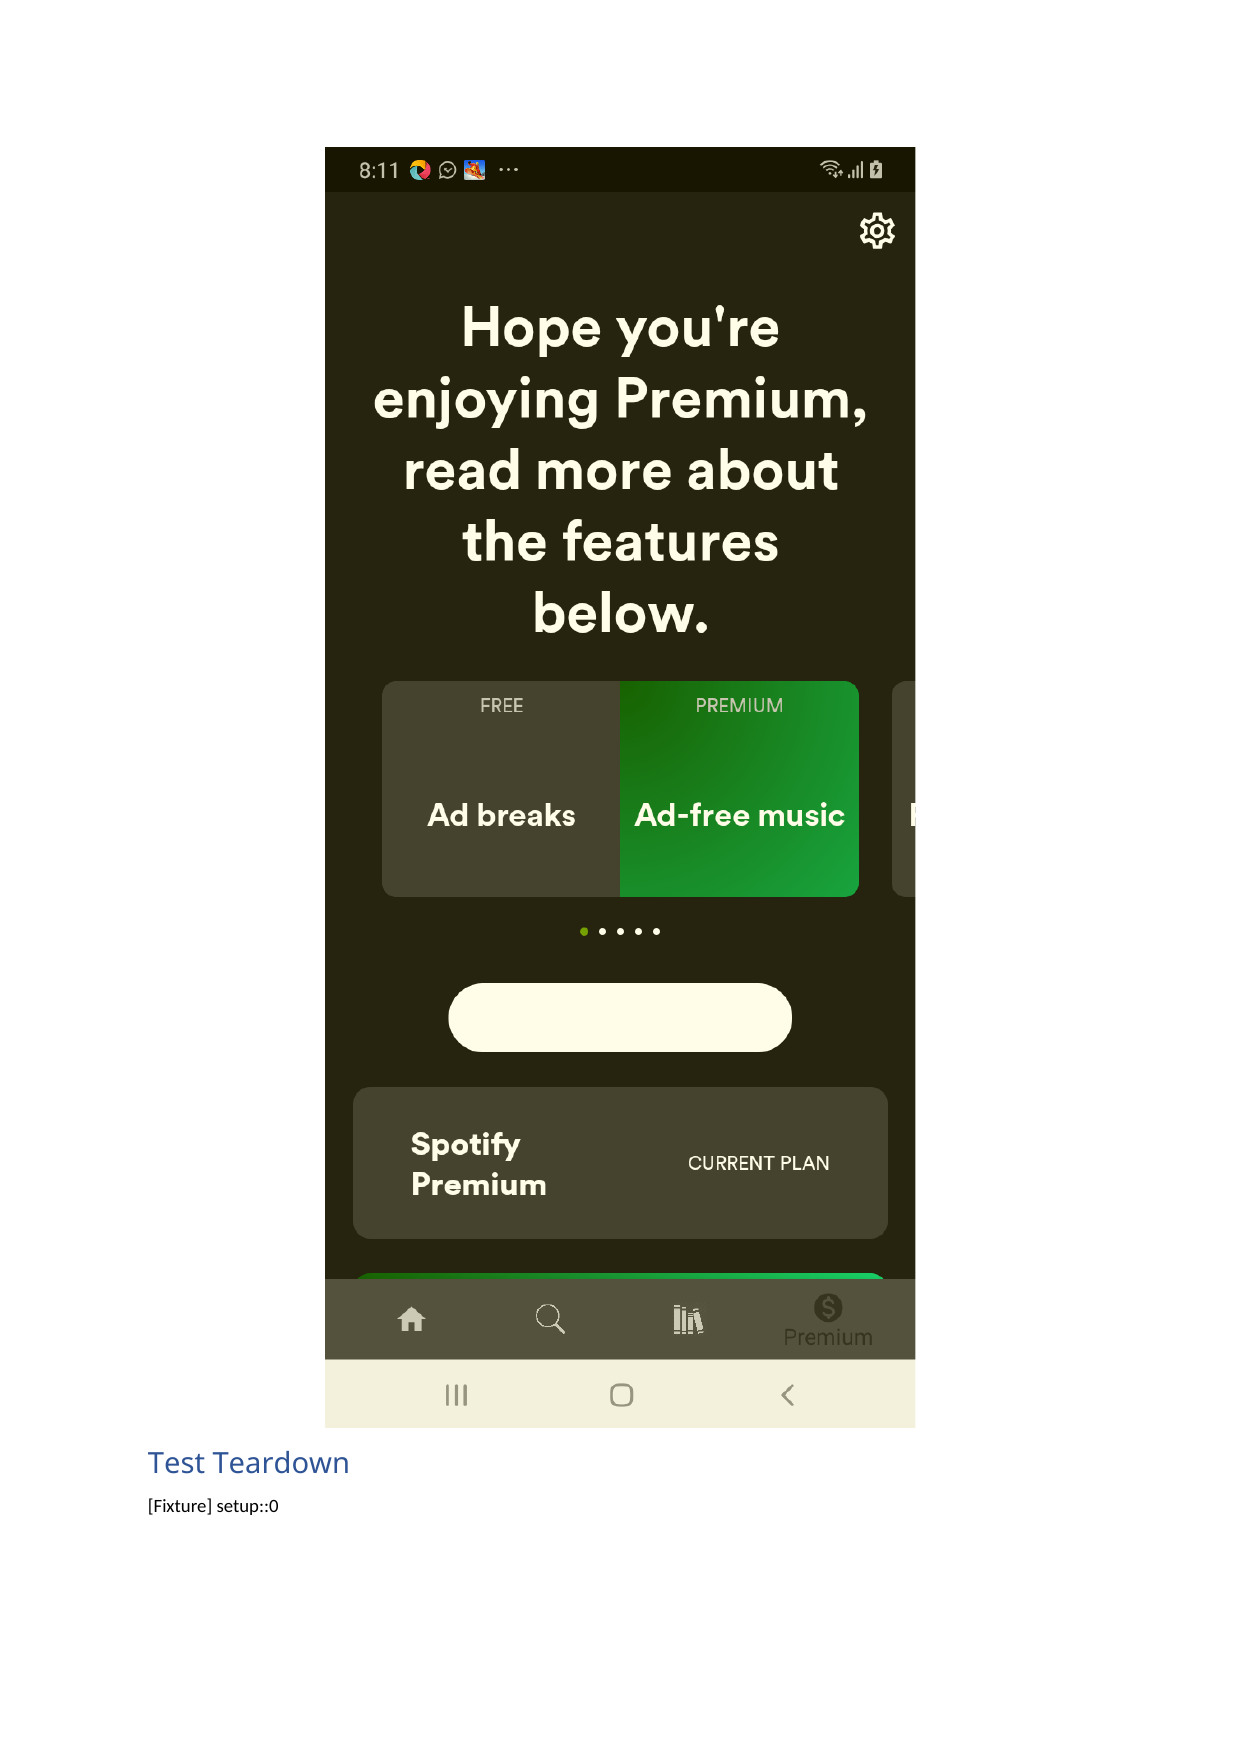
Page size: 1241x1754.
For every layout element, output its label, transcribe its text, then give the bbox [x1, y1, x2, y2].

text [Fixture] setup::0 [148, 1494, 1093, 1517]
subtitle Test Teardown [148, 1442, 1093, 1482]
picture [325, 147, 916, 1428]
